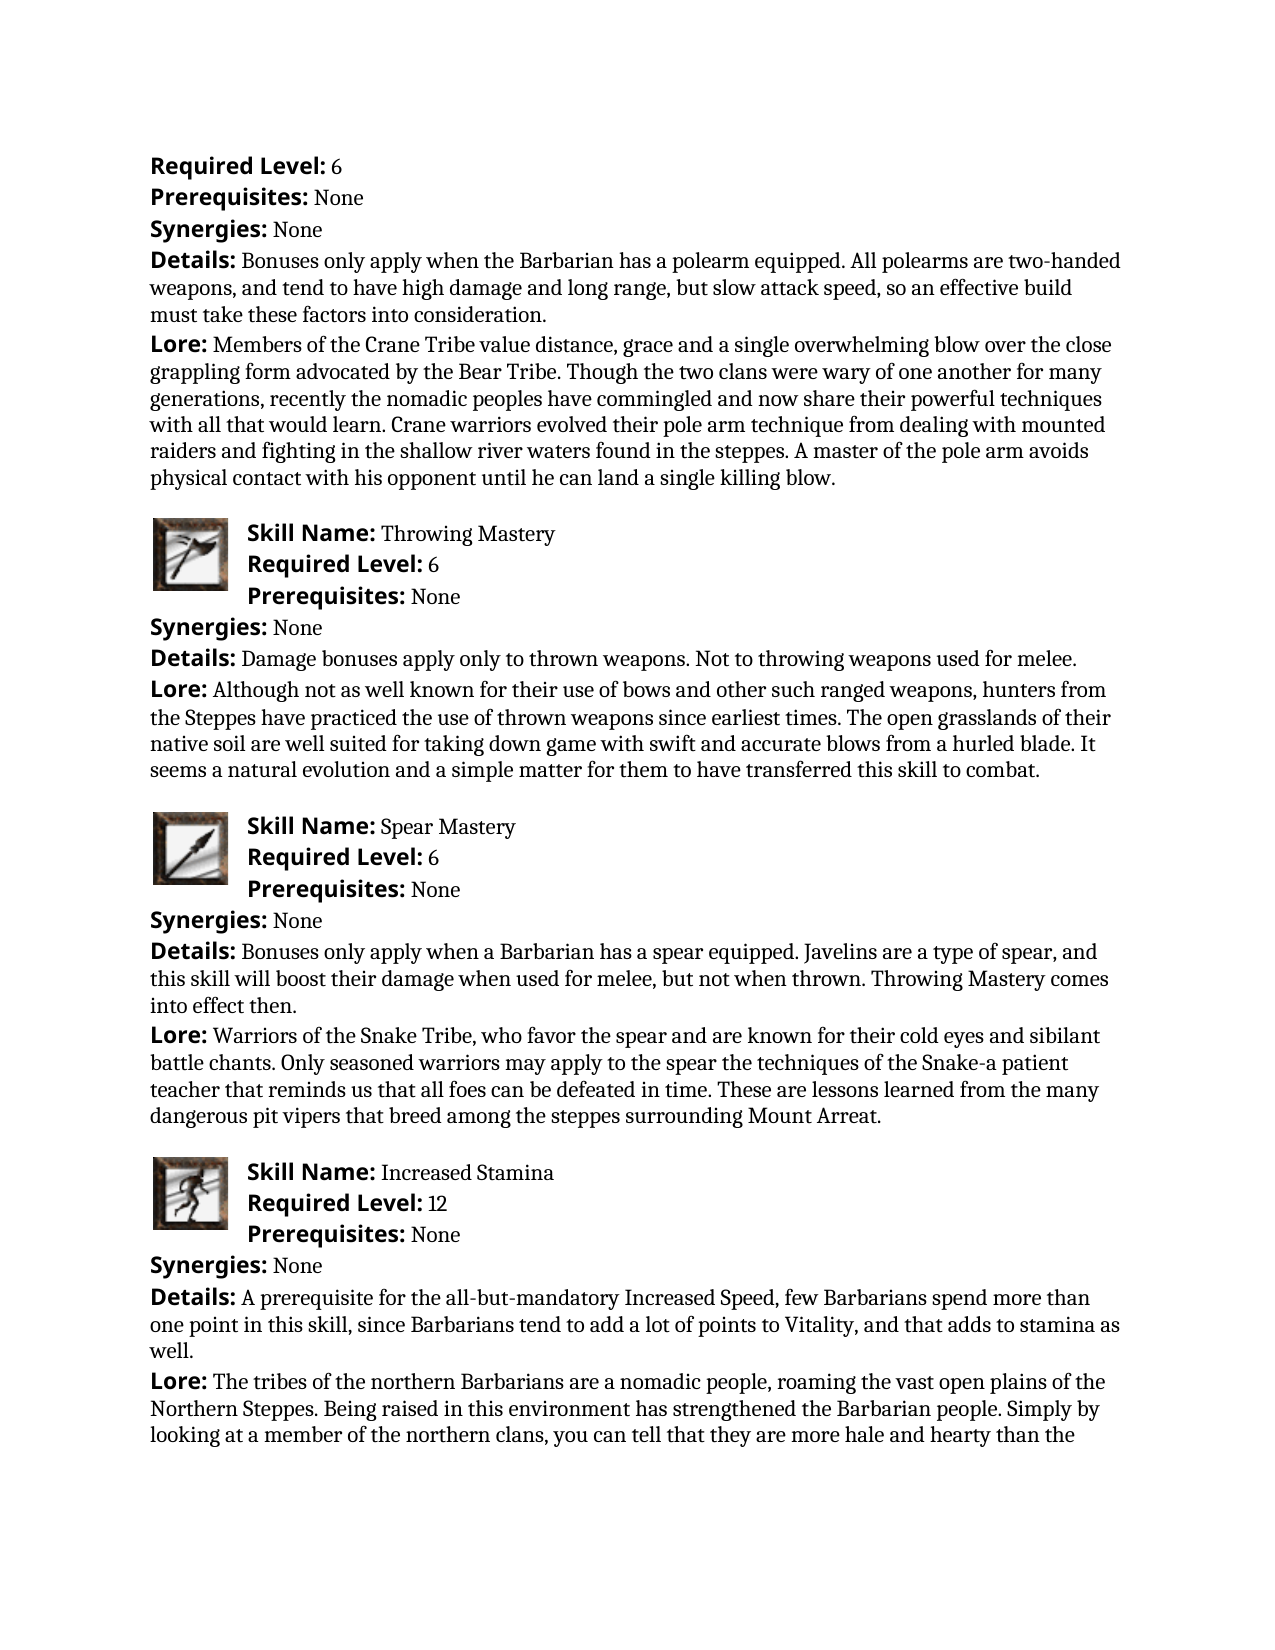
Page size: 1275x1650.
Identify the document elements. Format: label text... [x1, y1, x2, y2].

text Skill Name: Spear Mastery [150, 810, 1125, 841]
text Lore: Members of the Crane Tribe value distance, grace and a single overwhelming blow over the close grappling form advocated by the Bear Tribe. Though the two clans were wary of one another for many generations, recently the nomadic peoples have commingled and now share their powerful techniques with all that would learn. Crane warriors evolved their pole arm technique from dealing with mounted raiders and fighting in the shallow river waters found in the steppes. A master of the pole arm avoids physical contact with his opponent until he can land a single killing blow. [150, 328, 1125, 491]
text Prerequisites: None [150, 872, 1125, 904]
text Details: Bonuses only apply when a Barbarian has a spear equipped. Javelins are a type of spear, and this skill will boost their damage when used for melee, but not when thrown. Throwing Mastery comes into effect then. [150, 935, 1125, 1019]
text Required Level: 6 [229, 841, 1125, 872]
text Details: Bonuses only apply when the Barbarian has a polearm equipped. All polearms are two-handed weapons, and tend to have high damage and long range, but slow attack speed, so an effective build must take these factors into consideration. [150, 244, 1125, 328]
text Synergies: None [150, 212, 1125, 244]
text Synergies: None [150, 611, 1125, 642]
picture [153, 812, 229, 885]
text Prerequisites: None [150, 579, 1125, 611]
text Prerequisites: None [150, 1218, 1125, 1249]
text Prerequisites: None [150, 181, 1125, 212]
picture [153, 1157, 229, 1230]
text Details: Damage bonuses apply only to thrown weapons. Not to throwing weapons used for melee. [150, 642, 1125, 673]
picture [153, 518, 229, 591]
text Skill Name: Throwing Mastery [150, 517, 1125, 548]
text Synergies: None [150, 904, 1125, 935]
text Lore: Although not as well known for their use of bows and other such ranged weapons, hunters from the Steppes have practiced the use of thrown weapons since earliest times. The open grasslands of their native soil are well suited for taking down game with swift and accurate blows from a hurled blade. It seems a natural evolution and a simple matter for them to have transferred this skill to combat. [150, 673, 1125, 784]
text Required Level: 12 [229, 1187, 1125, 1218]
text Lore: Warriors of the Snake Tribe, who favor the spear and are known for their cold eyes and sibilant battle chants. Only seasoned warriors may apply to the spear the techniques of the Snake-a patient teacher that reminds us that all foes can be defeated in time. These are lessons learned from the many dangerous pit vipers that breed among the steppes surrounding Mount Arreat. [150, 1019, 1125, 1129]
text Required Level: 6 [229, 548, 1125, 579]
text Required Level: 6 [150, 150, 1125, 181]
text Synergies: None [150, 1249, 1125, 1281]
text Skill Name: Increased Stamina [150, 1156, 1125, 1187]
